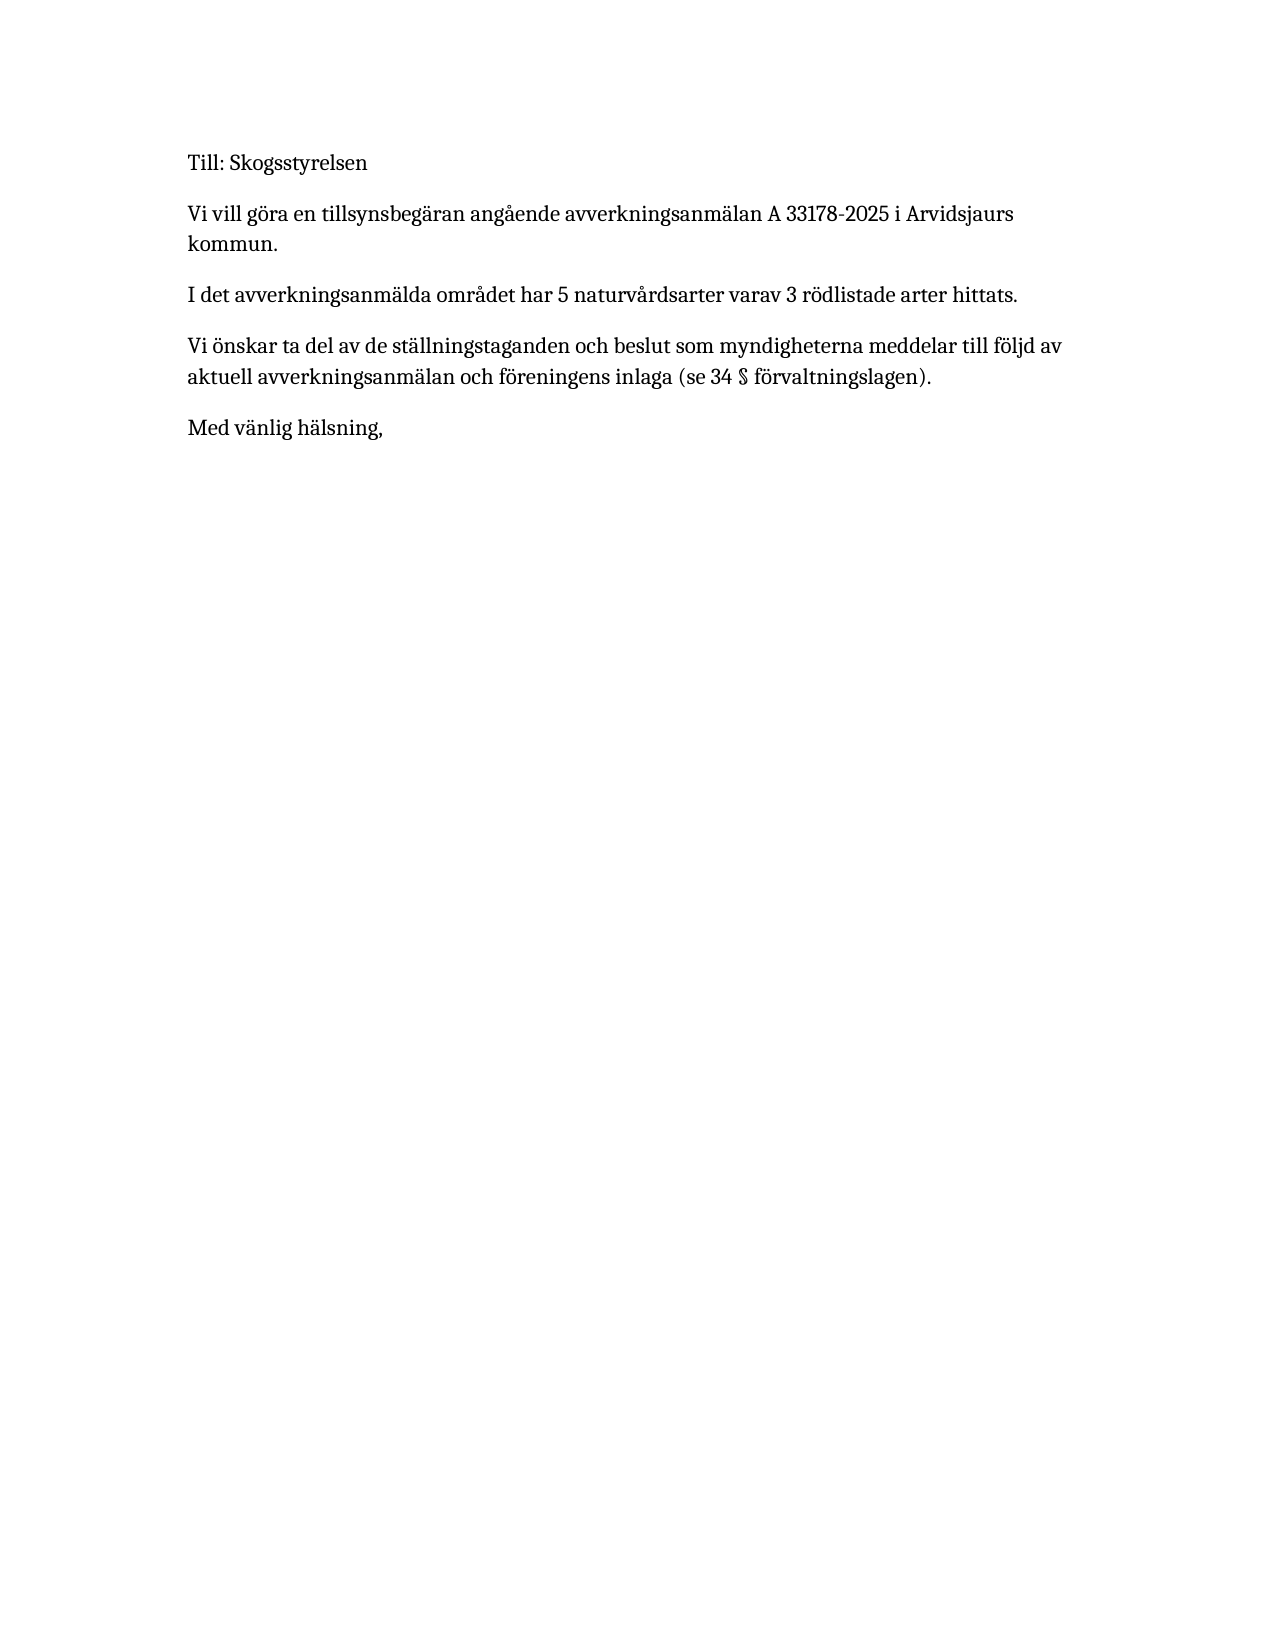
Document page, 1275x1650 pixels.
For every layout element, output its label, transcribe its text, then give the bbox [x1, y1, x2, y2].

text Vi vill göra en tillsynsbegäran angående avverkningsanmälan A 33178-2025 i Arvidsjaurs kommun. [187, 201, 1087, 258]
text Vi önskar ta del av de ställningstaganden och beslut som myndigheterna meddelar till följd av aktuell avverkningsanmälan och föreningens inlaga (se 34 § förvaltningslagen). [187, 333, 1087, 390]
text I det avverkningsanmälda området har 5 naturvårdsarter varav 3 rödlistade arter hittats. [187, 282, 1087, 309]
text Till: Skogsstyrelsen [187, 150, 1087, 176]
text Med vänlig hälsning, [187, 414, 1087, 471]
